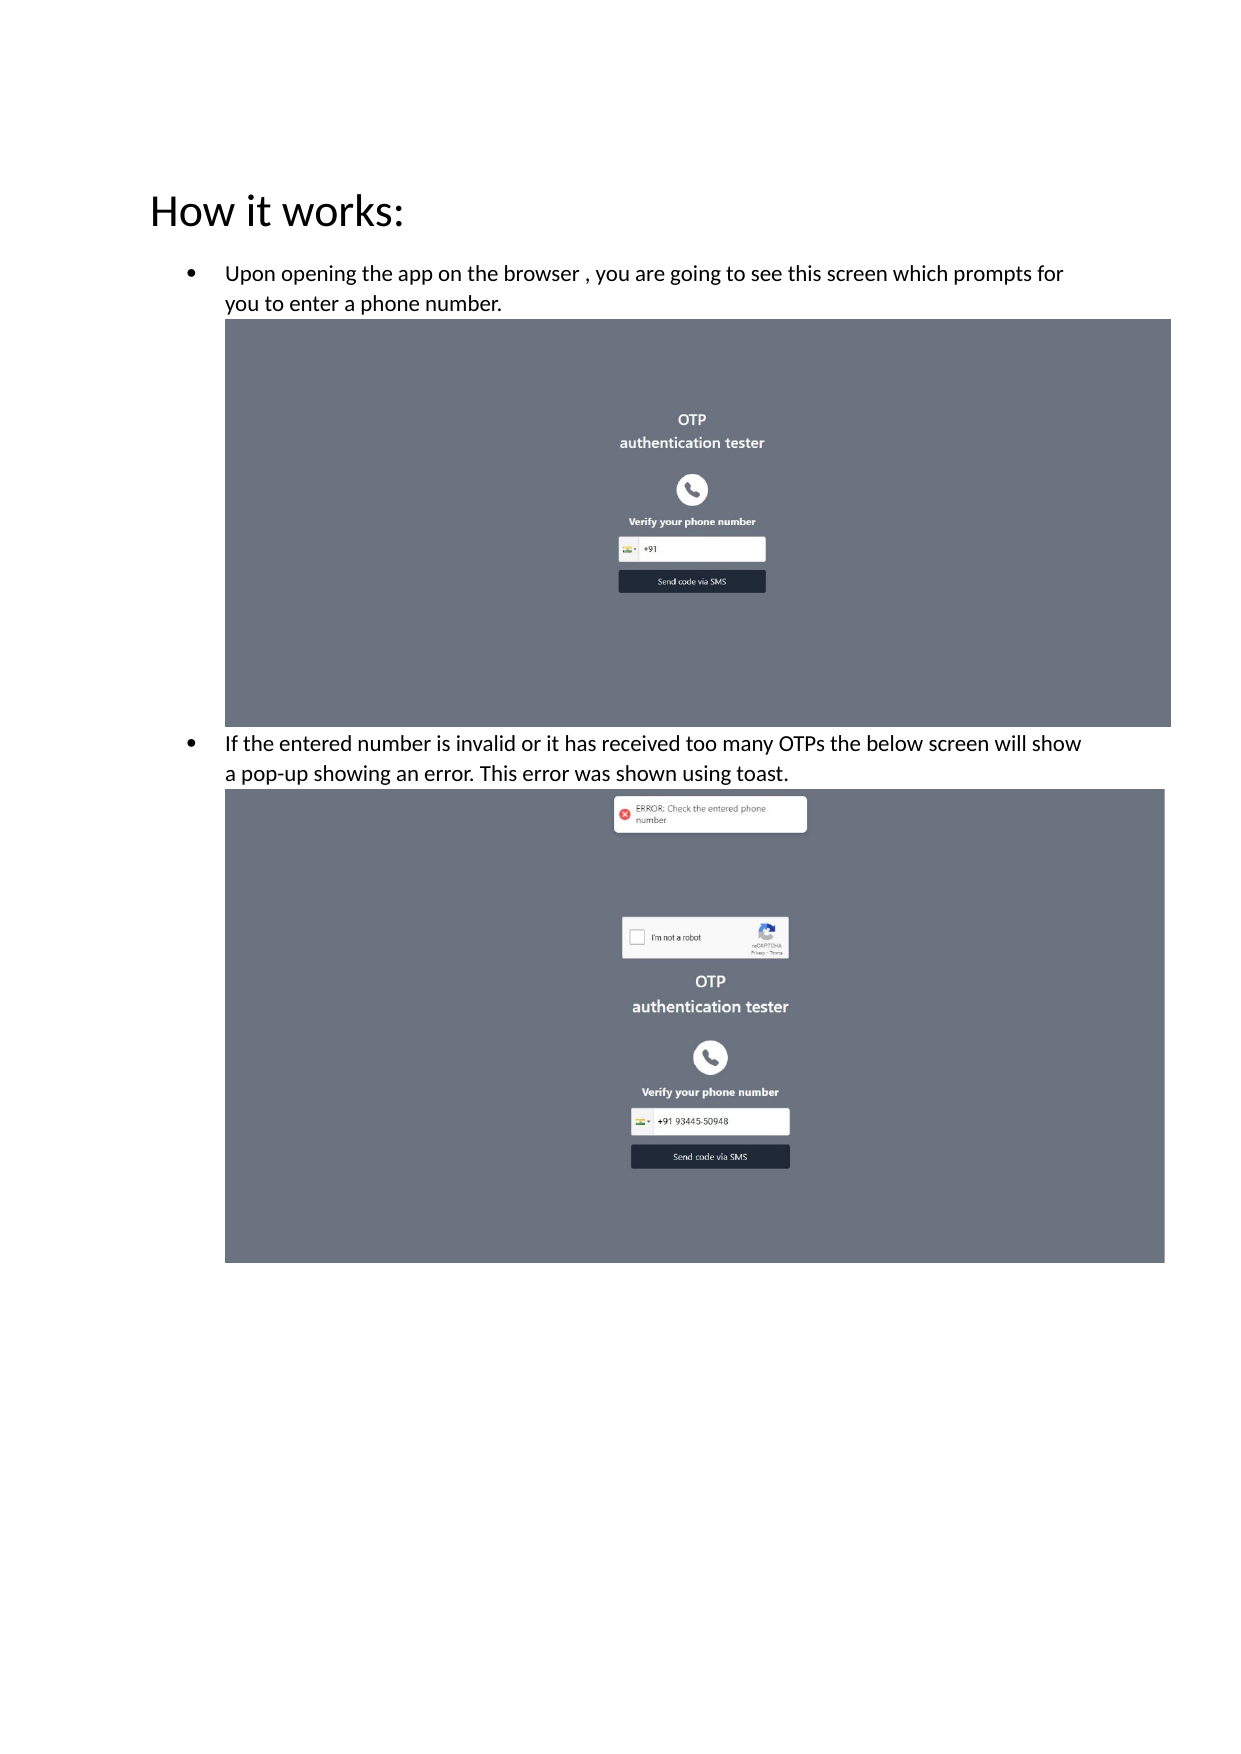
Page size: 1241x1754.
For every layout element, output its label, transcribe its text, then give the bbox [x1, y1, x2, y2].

picture [225, 789, 1165, 1263]
list If the entered number is invalid or it has received too many OTPs the below screen will show a pop-up showing an error. This error was shown using toast. [187, 729, 1090, 787]
text How it works: [150, 150, 1090, 238]
picture [225, 319, 1171, 727]
